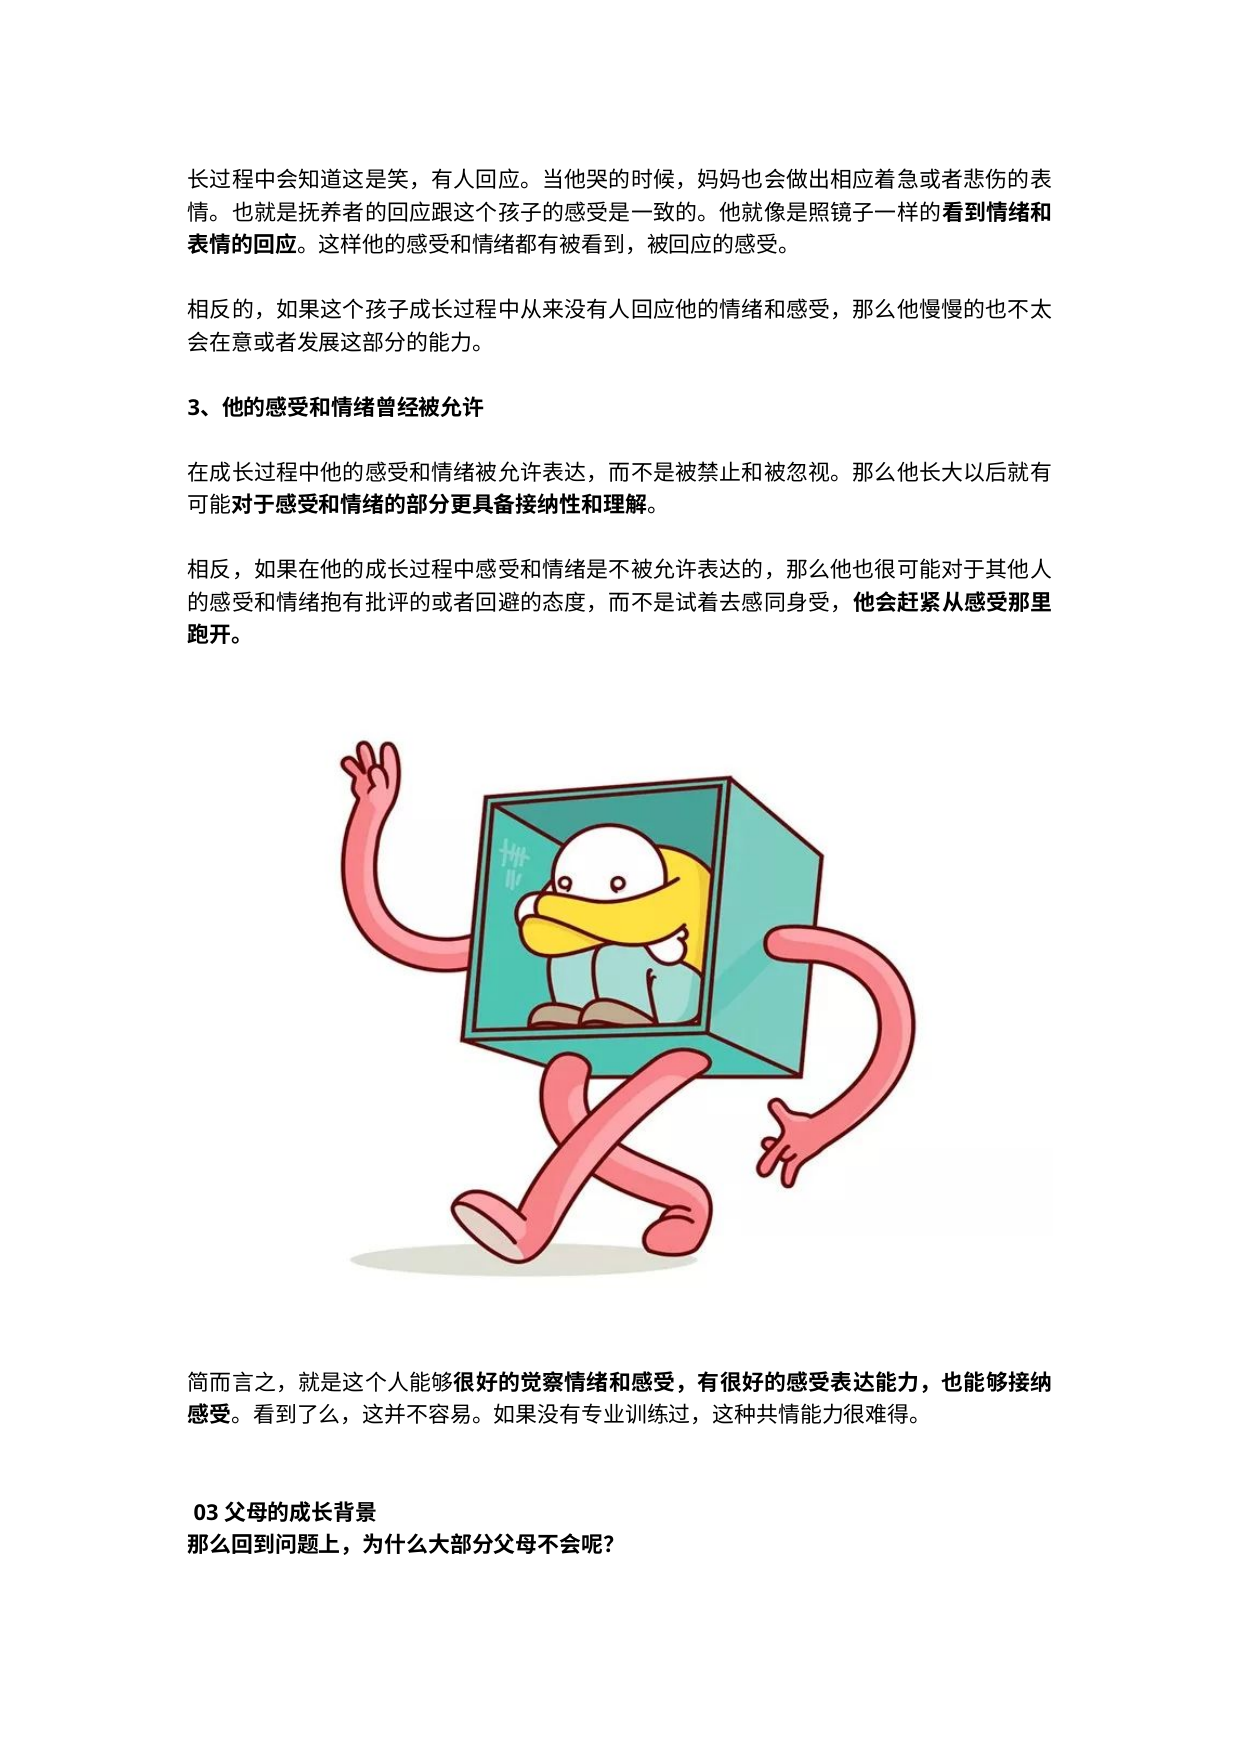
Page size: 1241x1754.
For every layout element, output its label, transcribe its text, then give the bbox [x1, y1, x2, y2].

text 相反，如果在他的成长过程中感受和情绪是不被允许表达的，那么他也很可能对于其他人的感受和情绪抱有批评的或者回避的态度，而不是试着去感同身受，他会赶紧从感受那里跑开。 [187, 552, 1053, 649]
text 那么回到问题上，为什么大部分父母不会呢？ [187, 1527, 1053, 1559]
text 相反的，如果这个孩子成长过程中从来没有人回应他的情绪和感受，那么他慢慢的也不太会在意或者发展这部分的能力。 [187, 292, 1053, 357]
picture [187, 682, 1053, 1331]
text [187, 162, 1053, 259]
text 简而言之，就是这个人能够很好的觉察情绪和感受，有很好的感受表达能力，也能够接纳感受。看到了么，这并不容易。如果没有专业训练过，这种共情能力很难得。 [187, 1364, 1053, 1429]
text 3、他的感受和情绪曾经被允许 [187, 389, 1053, 422]
text 03 父母的成长背景 [187, 1494, 1053, 1527]
text 在成长过程中他的感受和情绪被允许表达，而不是被禁止和被忽视。那么他长大以后就有可能对于感受和情绪的部分更具备接纳性和理解。 [187, 454, 1053, 519]
